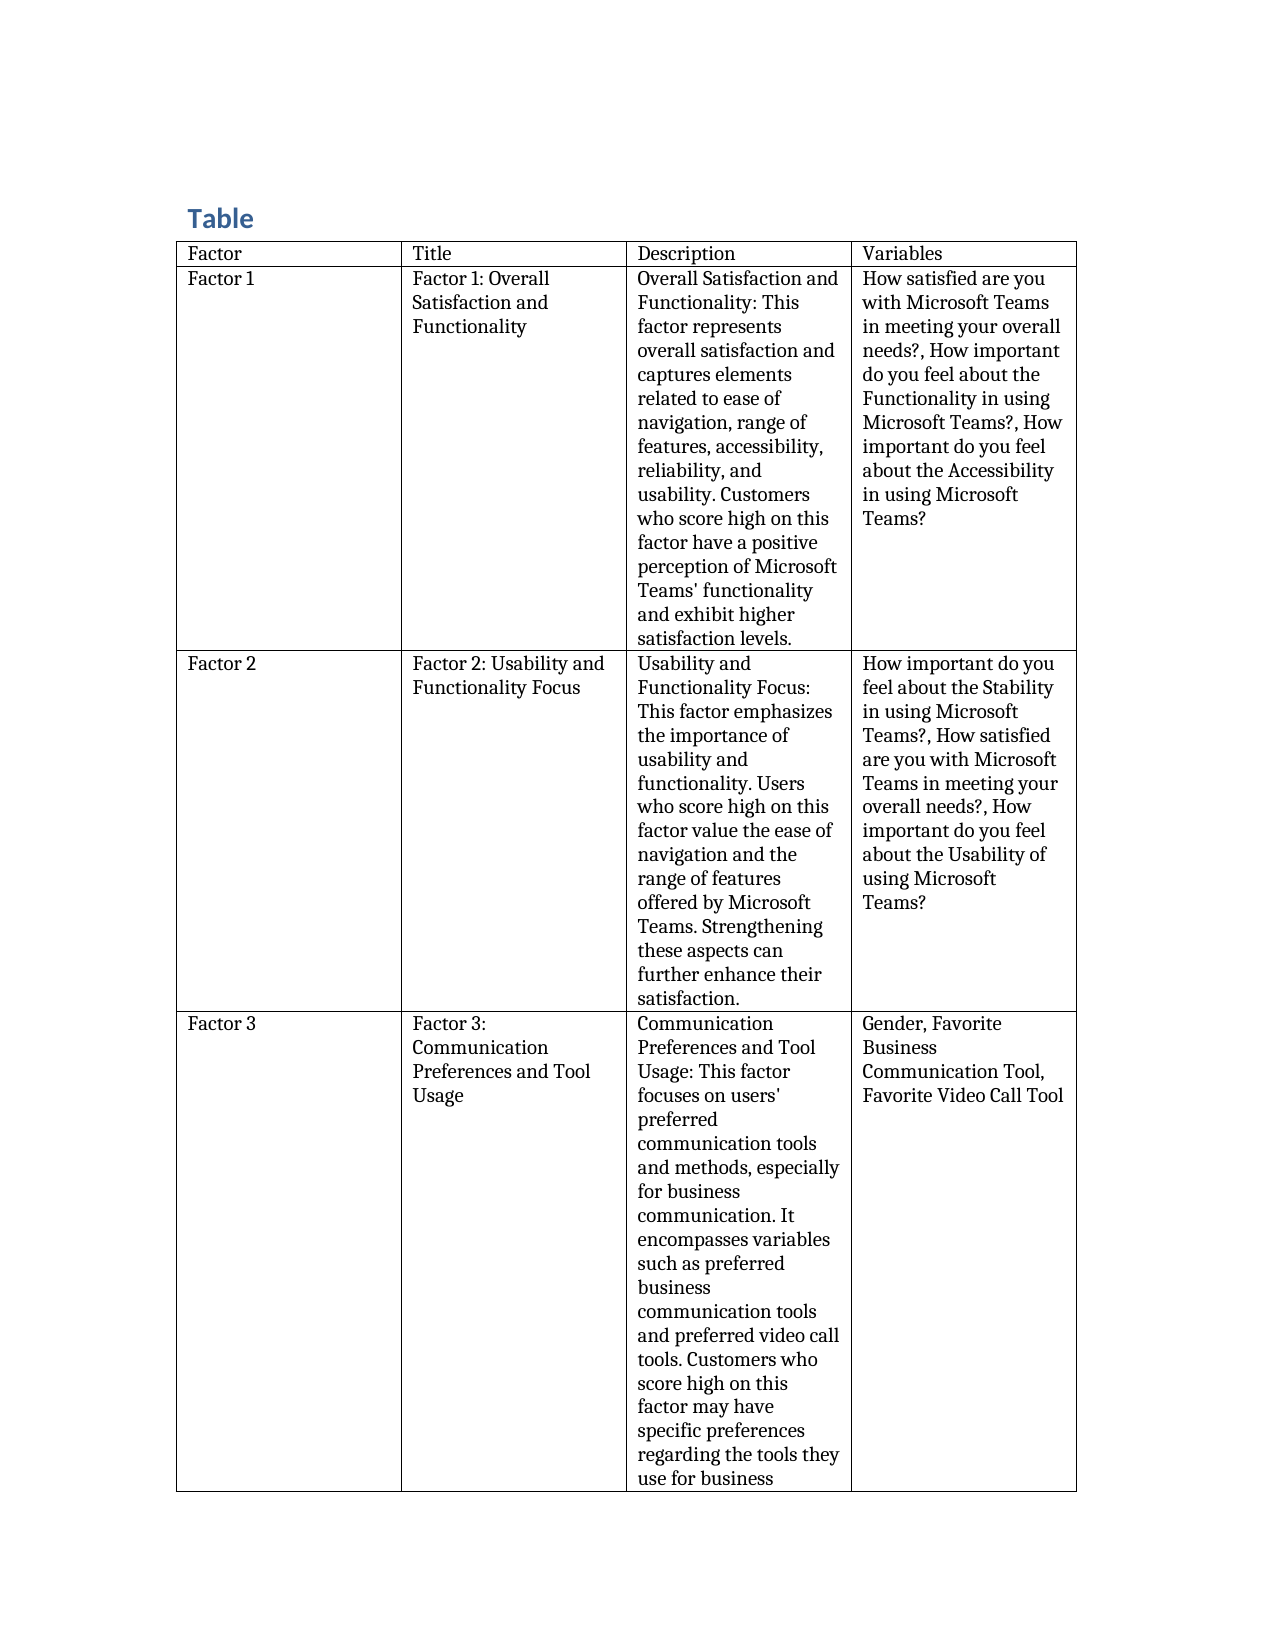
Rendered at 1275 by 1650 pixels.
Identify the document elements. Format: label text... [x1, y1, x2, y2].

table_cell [852, 1012, 1076, 1491]
table_cell Factor 3 [177, 1012, 401, 1491]
table_cell How important do you feel about the Stability in using Microsoft Teams?, How satisfied are you with Microsoft Teams in meeting your overall needs?, How important do you feel about the Usability of using Microsoft Teams? [852, 651, 1076, 1011]
table_cell Factor 1 [177, 267, 401, 650]
table_cell Factor 1: Overall Satisfaction and Functionality [402, 267, 626, 650]
table_cell Overall Satisfaction and Functionality: This factor represents overall satisfaction and captures elements related to ease of navigation, range of features, accessibility, reliability, and usability. Customers who score high on this factor have a positive perception of Microsoft Teams' functionality and exhibit higher satisfaction levels. [627, 267, 851, 650]
table_header Factor [177, 242, 401, 266]
table_header Title [402, 242, 626, 266]
table_cell Factor 2 [177, 651, 401, 1011]
table_cell Factor 2: Usability and Functionality Focus [402, 651, 626, 1011]
table_cell How satisfied are you with Microsoft Teams in meeting your overall needs?, How important do you feel about the Functionality in using Microsoft Teams?, How important do you feel about the Accessibility in using Microsoft Teams? [852, 267, 1076, 650]
subtitle Table [187, 200, 1087, 236]
table_header Variables [852, 242, 1076, 266]
table_header Description [627, 242, 851, 266]
table_cell Usability and Functionality Focus: This factor emphasizes the importance of usability and functionality. Users who score high on this factor value the ease of navigation and the range of features offered by Microsoft Teams. Strengthening these aspects can further enhance their satisfaction. [627, 651, 851, 1011]
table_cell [402, 1012, 626, 1491]
